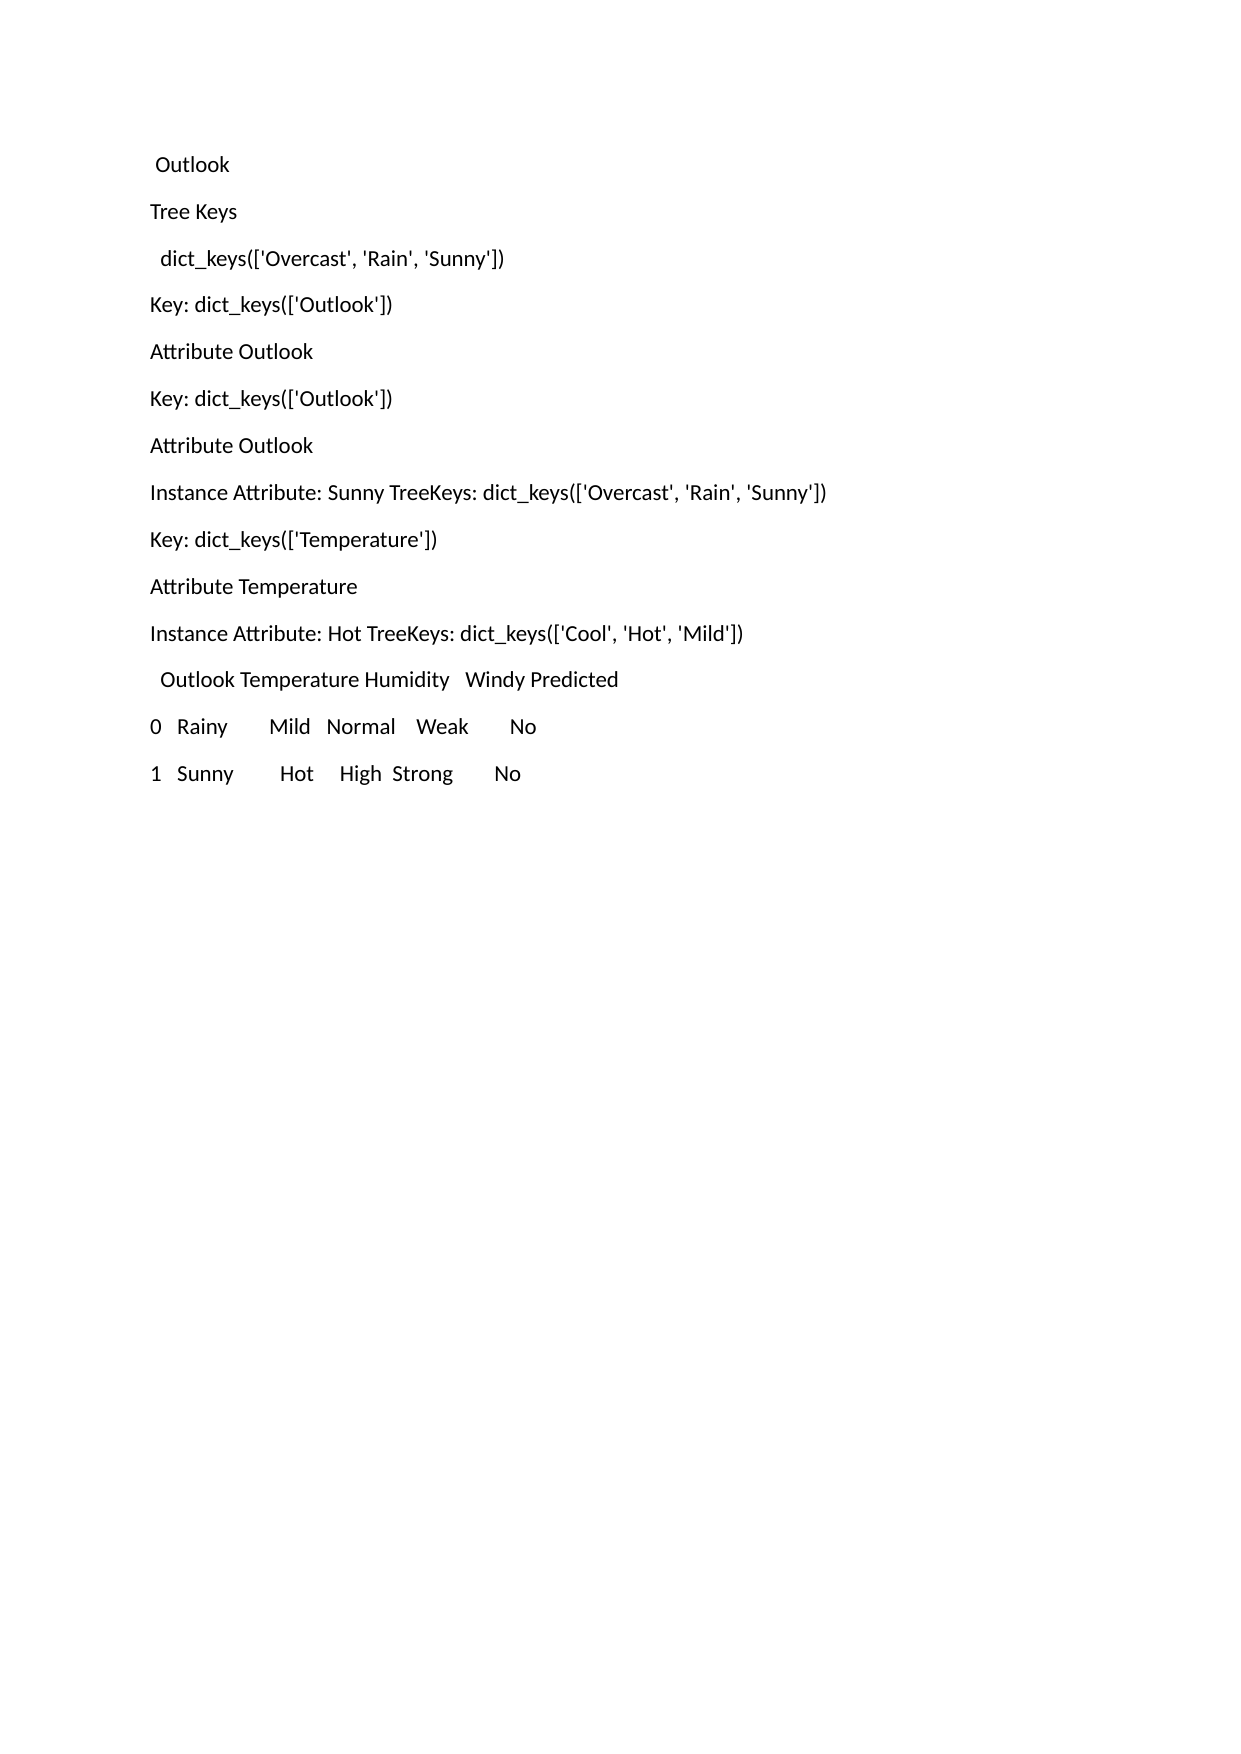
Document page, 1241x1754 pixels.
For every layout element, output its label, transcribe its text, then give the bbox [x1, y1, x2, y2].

text Instance Attribute: Hot TreeKeys: dict_keys(['Cool', 'Hot', 'Mild']) [150, 619, 1090, 647]
text Attribute Temperature [150, 572, 1090, 600]
text Tree Keys [150, 197, 1090, 225]
text 0 Rainy Mild Normal Weak No [150, 712, 1090, 741]
text dict_keys(['Overcast', 'Rain', 'Sunny']) [150, 244, 1090, 272]
text Key: dict_keys(['Temperature']) [150, 525, 1090, 553]
text 1 Sunny Hot High Strong No [150, 759, 1090, 787]
text Outlook [150, 150, 1090, 178]
text Outlook Temperature Humidity Windy Predicted [150, 666, 1090, 694]
text Attribute Outlook [150, 431, 1090, 459]
text Attribute Outlook [150, 337, 1090, 366]
text Instance Attribute: Sunny TreeKeys: dict_keys(['Overcast', 'Rain', 'Sunny']) [150, 478, 1090, 506]
text Key: dict_keys(['Outlook']) [150, 384, 1090, 412]
text Key: dict_keys(['Outlook']) [150, 291, 1090, 319]
